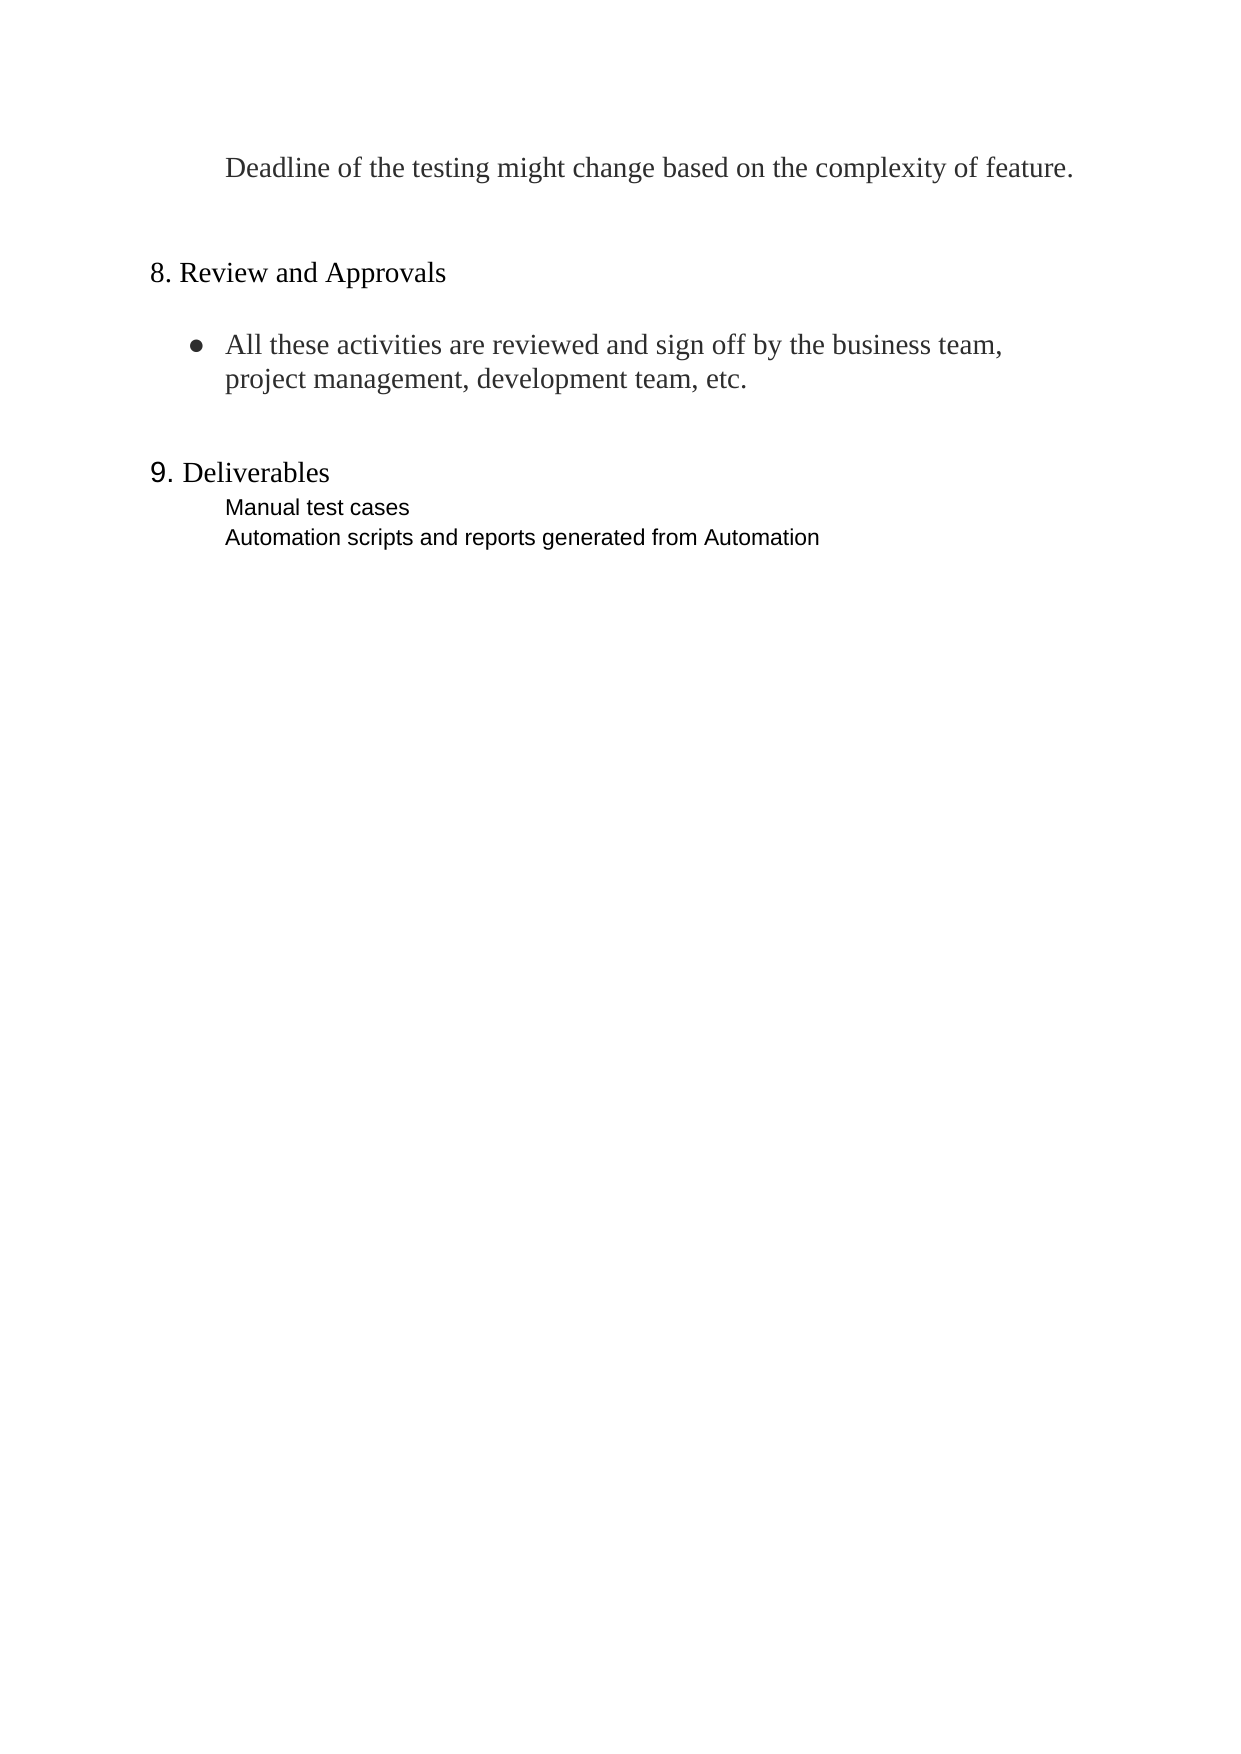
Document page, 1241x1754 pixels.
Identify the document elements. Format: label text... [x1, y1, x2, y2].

text Deadline of the testing might change based on the complexity of feature. [225, 150, 1090, 183]
text Automation scripts and reports generated from Automation [150, 524, 1090, 551]
text Manual test cases [150, 494, 1090, 520]
text 8. Review and Approvals [150, 255, 1090, 289]
list All these activities are reviewed and sign off by the business team, project management, development team, etc. [187, 327, 1090, 394]
text 9. Deliverables [150, 455, 1090, 489]
